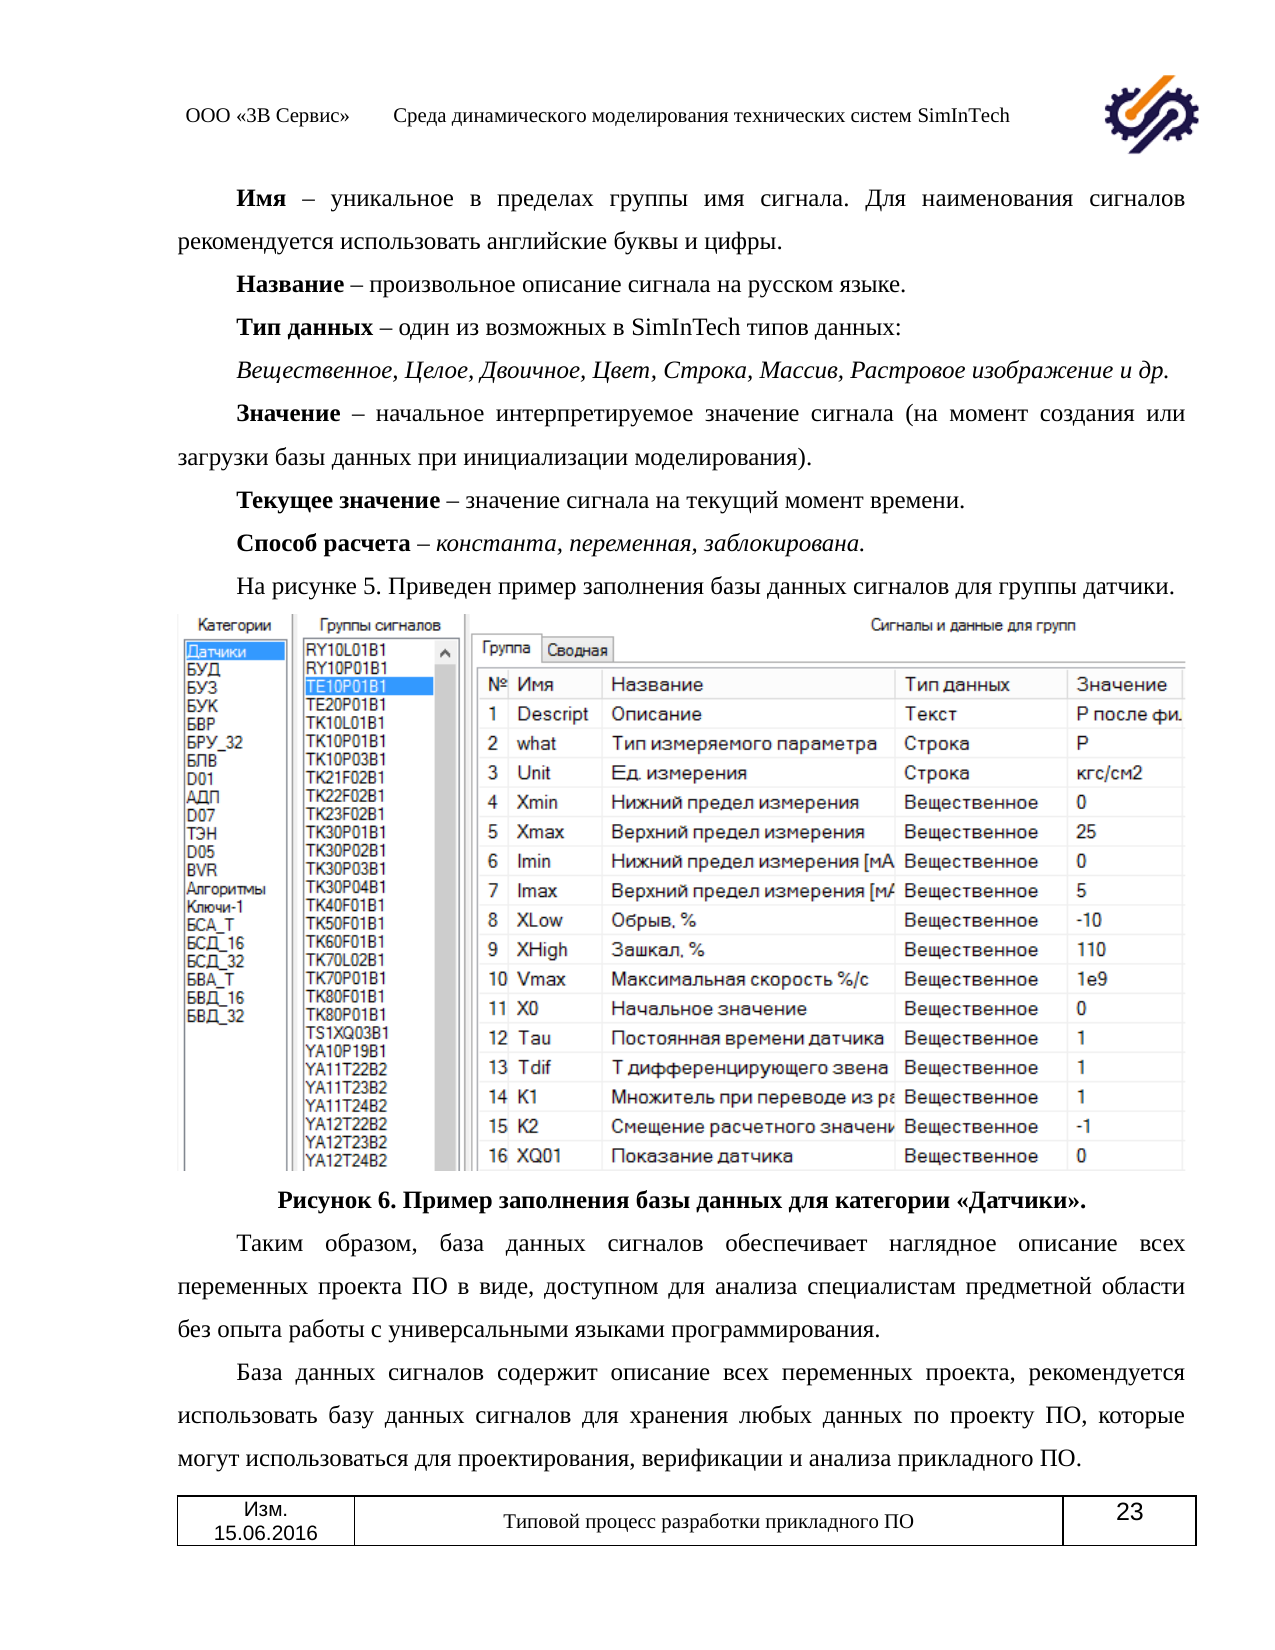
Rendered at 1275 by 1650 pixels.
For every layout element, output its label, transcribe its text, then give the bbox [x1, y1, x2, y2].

text Способ расчета – константа, переменная, заблокирована. [177, 528, 1186, 557]
text Рисунок 6. Пример заполнения базы данных для категории «Датчики». [177, 1185, 1186, 1213]
text Значение – начальное интерпретируемое значение сигнала (на момент создания или загрузки базы данных при инициализации моделирования). [177, 398, 1186, 470]
text Таким образом, база данных сигналов обеспечивает наглядное описание всех переменных проекта ПО в виде, доступном для анализа специалистам предметной области без опыта работы с универсальными языками программирования. [177, 1228, 1186, 1343]
text Название – произвольное описание сигнала на русском языке. [177, 269, 1186, 298]
text Тип данных – один из возможных в SimInTech типов данных: [177, 312, 1186, 341]
text База данных сигналов содержит описание всех переменных проекта, рекомендуется использовать базу данных сигналов для хранения любых данных по проекту ПО, которые могут использоваться для проектирования, верификации и анализа прикладного ПО. [177, 1357, 1186, 1472]
text Текущее значение – значение сигнала на текущий момент времени. [177, 485, 1186, 513]
picture [177, 614, 1186, 1171]
picture [1103, 75, 1200, 155]
text Вещественное, Целое, Двоичное, Цвет, Строка, Массив, Растровое изображение и др. [177, 355, 1186, 384]
text Имя – уникальное в пределах группы имя сигнала. Для наименования сигналов рекомендуется использовать английские буквы и цифры. [177, 183, 1186, 255]
text На рисунке 5. Приведен пример заполнения базы данных сигналов для группы датчики. [177, 571, 1186, 600]
